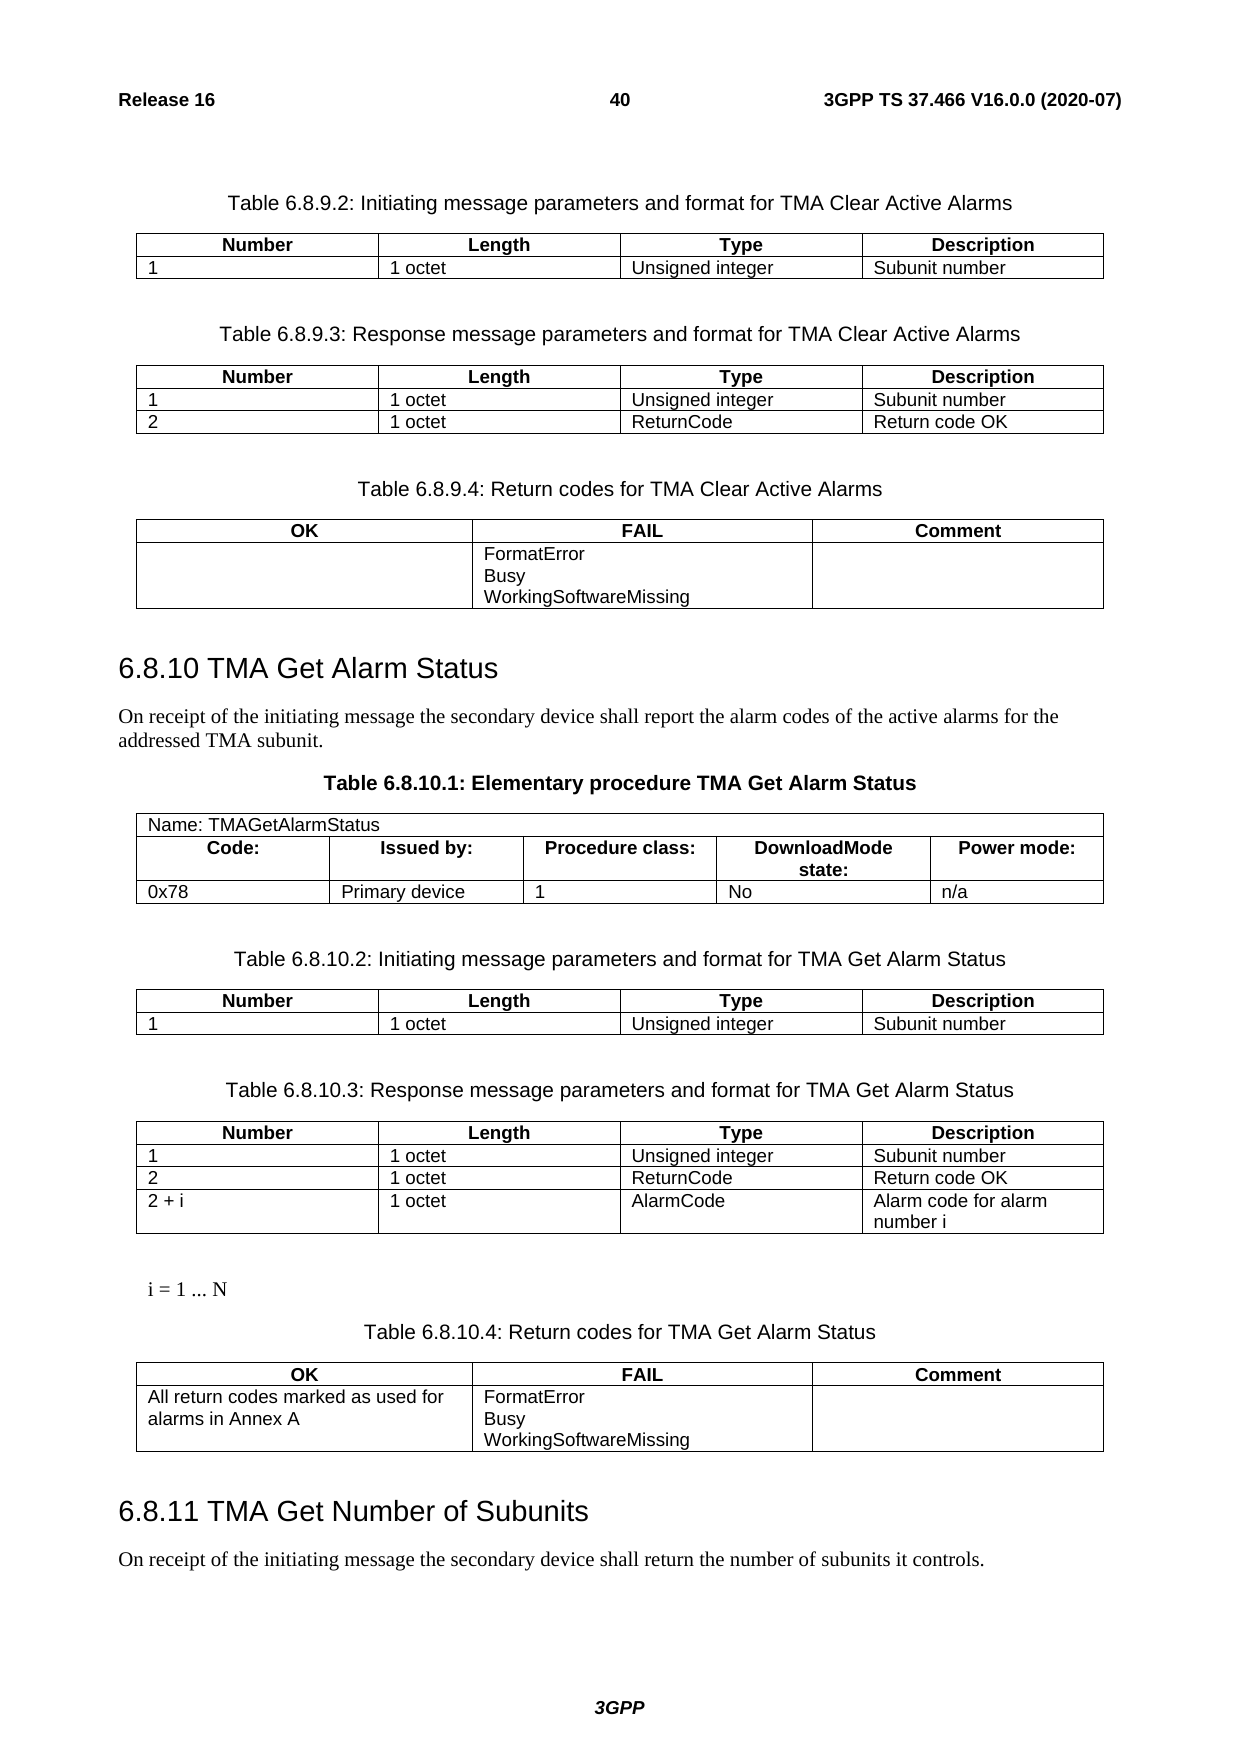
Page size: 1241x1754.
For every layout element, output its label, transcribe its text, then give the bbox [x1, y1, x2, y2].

table_cell 0x78 [137, 881, 329, 903]
table_header OK [137, 1363, 472, 1385]
text On receipt of the initiating message the secondary device shall report the alarm codes of the active alarms for the addressed TMA subunit. [118, 704, 1122, 752]
table_header Length [379, 234, 620, 256]
table_cell [813, 543, 1103, 607]
subtitle 6.8.10 TMA Get Alarm Status [118, 651, 1122, 685]
table_cell 2 [137, 1167, 378, 1189]
text Table 6.8.10.2: Initiating message parameters and format for TMA Get Alarm Status [118, 946, 1122, 970]
table_cell [813, 1386, 1103, 1451]
table_header Comment [813, 1363, 1103, 1385]
table_cell Alarm code for alarm number i [863, 1190, 1103, 1233]
table_cell FormatError Busy WorkingSoftwareMissing [473, 1386, 812, 1451]
table_header Number [137, 234, 378, 256]
text On receipt of the initiating message the secondary device shall return the number of subunits it controls. [118, 1547, 1122, 1571]
table_header Type [621, 1122, 862, 1143]
table_cell Return code OK [863, 1167, 1103, 1189]
table_header Number [137, 1122, 378, 1143]
subtitle 6.8.11 TMA Get Number of Subunits [118, 1494, 1122, 1528]
table_cell 2 + i [137, 1190, 378, 1233]
table_cell Power mode: [931, 837, 1103, 880]
table_cell 1 octet [379, 411, 620, 433]
table_header FAIL [473, 1363, 812, 1385]
table_cell All return codes marked as used for alarms in Annex A [137, 1386, 472, 1451]
table_cell 1 [137, 389, 378, 410]
text Table 6.8.9.3: Response message parameters and format for TMA Clear Active Alarms [118, 322, 1122, 346]
table_header Length [379, 990, 620, 1012]
table_header Description [863, 234, 1103, 256]
table_header Length [379, 1122, 620, 1143]
table_cell Issued by: [330, 837, 523, 880]
table_cell Unsigned integer [621, 257, 862, 278]
table_cell 2 [137, 411, 378, 433]
table_header Number [137, 366, 378, 387]
table_header Number [137, 990, 378, 1012]
text Table 6.8.10.3: Response message parameters and format for TMA Get Alarm Status [118, 1078, 1122, 1102]
table_cell 1 octet [379, 1013, 620, 1034]
table_cell 1 octet [379, 1145, 620, 1166]
table_header Type [621, 990, 862, 1012]
table_cell Unsigned integer [621, 1013, 862, 1034]
table_cell 1 octet [379, 389, 620, 410]
table_header Type [621, 366, 862, 387]
table_cell Primary device [330, 881, 523, 903]
table_header Length [379, 366, 620, 387]
table_cell 1 [137, 257, 378, 278]
table_cell 1 octet [379, 257, 620, 278]
table_cell Procedure class: [524, 837, 716, 880]
table_header Description [863, 366, 1103, 387]
table_cell Code: [137, 837, 329, 880]
table_cell Subunit number [863, 1145, 1103, 1166]
table_cell n/a [931, 881, 1103, 903]
table_cell No [717, 881, 930, 903]
text Table 6.8.10.4: Return codes for TMA Get Alarm Status [118, 1319, 1122, 1343]
table_cell Return code OK [863, 411, 1103, 433]
table_cell 1 [137, 1013, 378, 1034]
table_cell Subunit number [863, 1013, 1103, 1034]
table_cell Subunit number [863, 389, 1103, 410]
table_cell 1 [524, 881, 716, 903]
table_header FAIL [473, 520, 812, 542]
table_cell 1 octet [379, 1190, 620, 1233]
table_cell Subunit number [863, 257, 1103, 278]
table_cell ReturnCode [621, 1167, 862, 1189]
table_cell AlarmCode [621, 1190, 862, 1233]
table_header Type [621, 234, 862, 256]
table_cell 1 [137, 1145, 378, 1166]
table_header Name: TMAGetAlarmStatus [137, 814, 1103, 836]
table_cell DownloadMode state: [717, 837, 930, 880]
text i = 1 ... N [148, 1277, 1122, 1301]
table_header Description [863, 990, 1103, 1012]
table_cell ReturnCode [621, 411, 862, 433]
text Table 6.8.10.1: Elementary procedure TMA Get Alarm Status [118, 771, 1122, 794]
table_header OK [137, 520, 472, 542]
table_cell Unsigned integer [621, 1145, 862, 1166]
text Table 6.8.9.2: Initiating message parameters and format for TMA Clear Active Alarms [118, 190, 1122, 214]
text Table 6.8.9.4: Return codes for TMA Clear Active Alarms [118, 476, 1122, 500]
table_cell Unsigned integer [621, 389, 862, 410]
table_cell FormatError Busy WorkingSoftwareMissing [473, 543, 812, 607]
table_cell 1 octet [379, 1167, 620, 1189]
table_cell [137, 543, 472, 607]
table_header Comment [813, 520, 1103, 542]
table_header Description [863, 1122, 1103, 1143]
